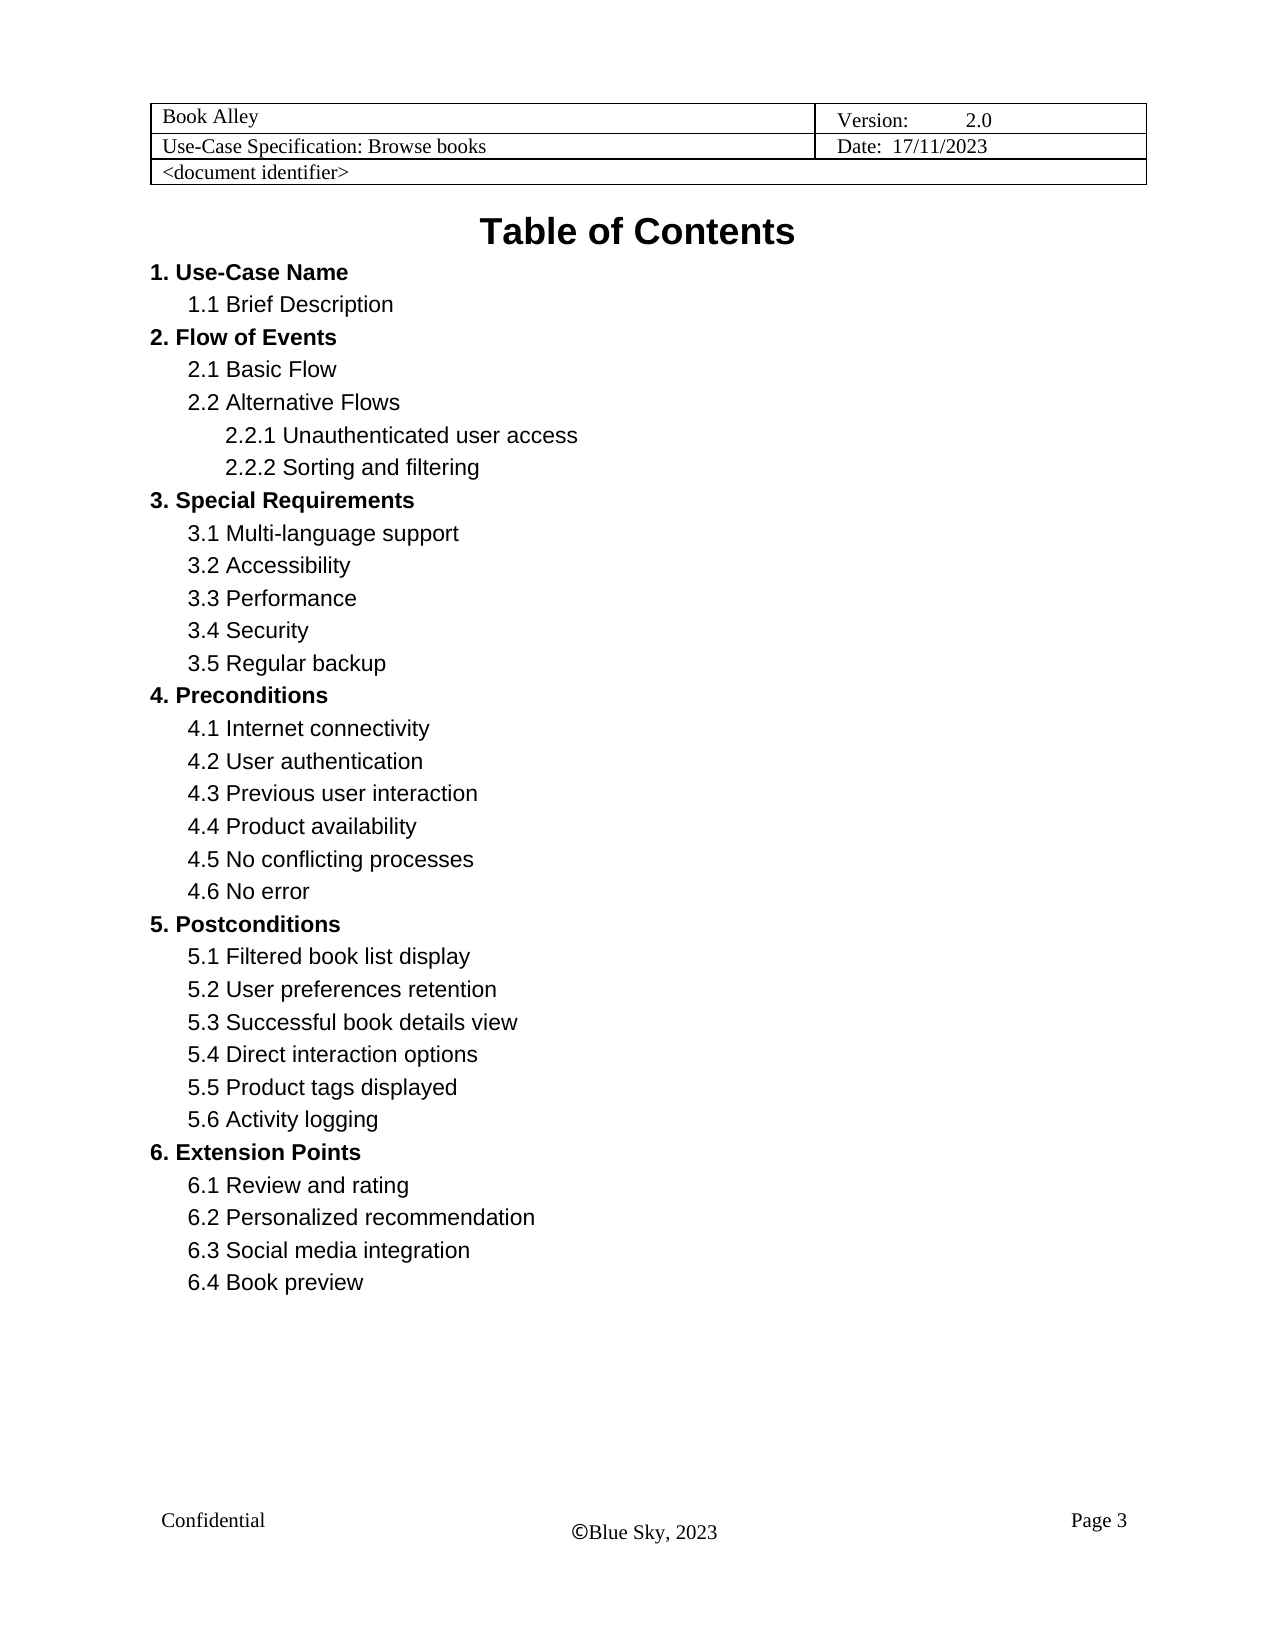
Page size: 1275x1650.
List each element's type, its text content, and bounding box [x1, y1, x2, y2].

title Table of Contents [150, 209, 1125, 252]
